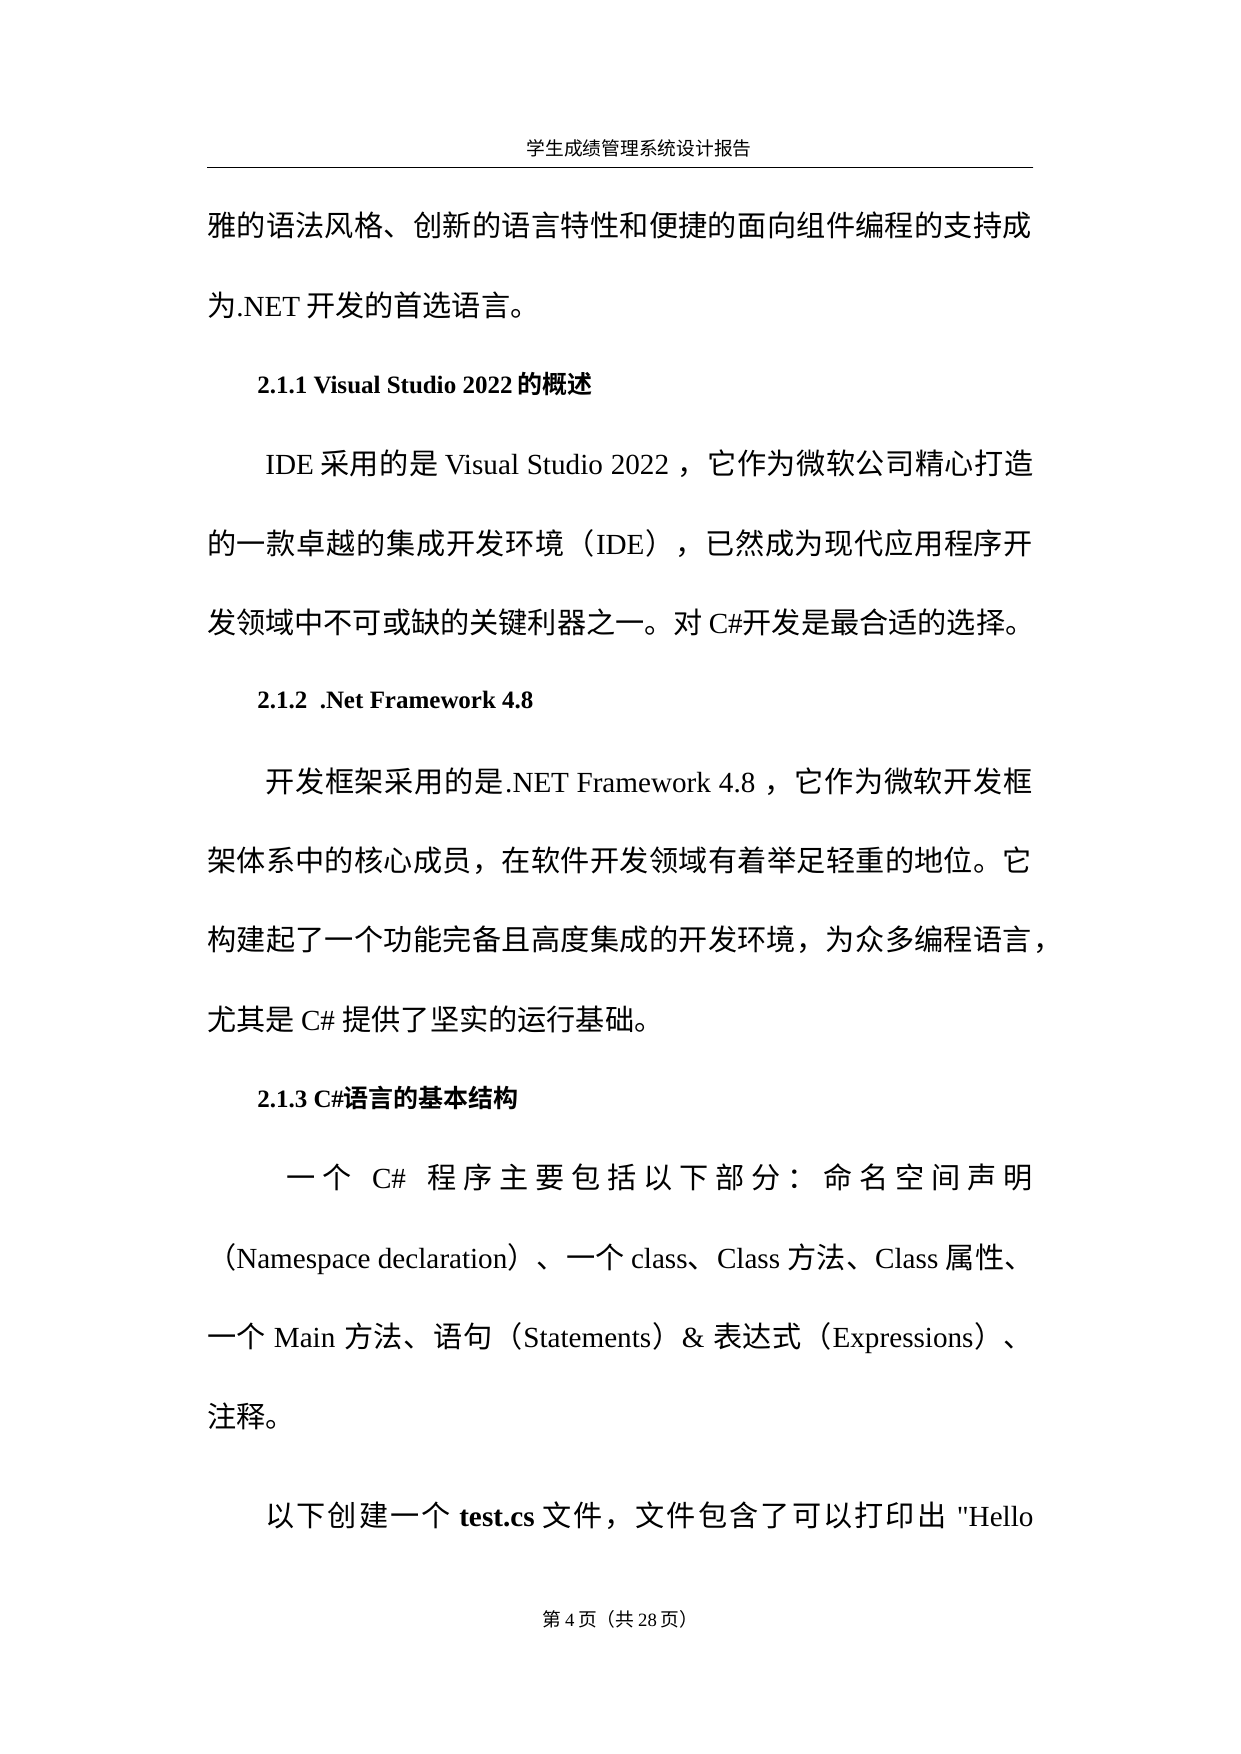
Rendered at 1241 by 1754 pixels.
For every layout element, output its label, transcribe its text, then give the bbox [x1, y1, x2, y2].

subtitle 2.1.2 .Net Framework 4.8 [207, 680, 1033, 720]
subtitle 2.1.3 C#语言的基本结构 [207, 1077, 1033, 1117]
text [207, 184, 1033, 343]
subtitle Visual Studio 2022的概述 [207, 363, 1033, 402]
text 一个 C# 程序主要包括以下部分：命名空间声明（Namespace declaration）、一个 class、Class 方法、Class 属性、一个 Main 方法、语句（Statements）& 表达式（Expressions）、注释。 [207, 1136, 1033, 1454]
text IDE采用的是Visual Studio 2022 ，它作为微软公司精心打造的一款卓越的集成开发环境（IDE），已然成为现代应用程序开发领域中不可或缺的关键利器之一。对C#开发是最合适的选择。 [207, 422, 1033, 660]
text 开发框架采用的是.NET Framework 4.8 ，它作为微软开发框架体系中的核心成员，在软件开发领域有着举足轻重的地位。它构建起了一个功能完备且高度集成的开发环境，为众多编程语言，尤其是 C# 提供了坚实的运行基础。 [207, 740, 1033, 1057]
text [207, 1474, 1033, 1553]
